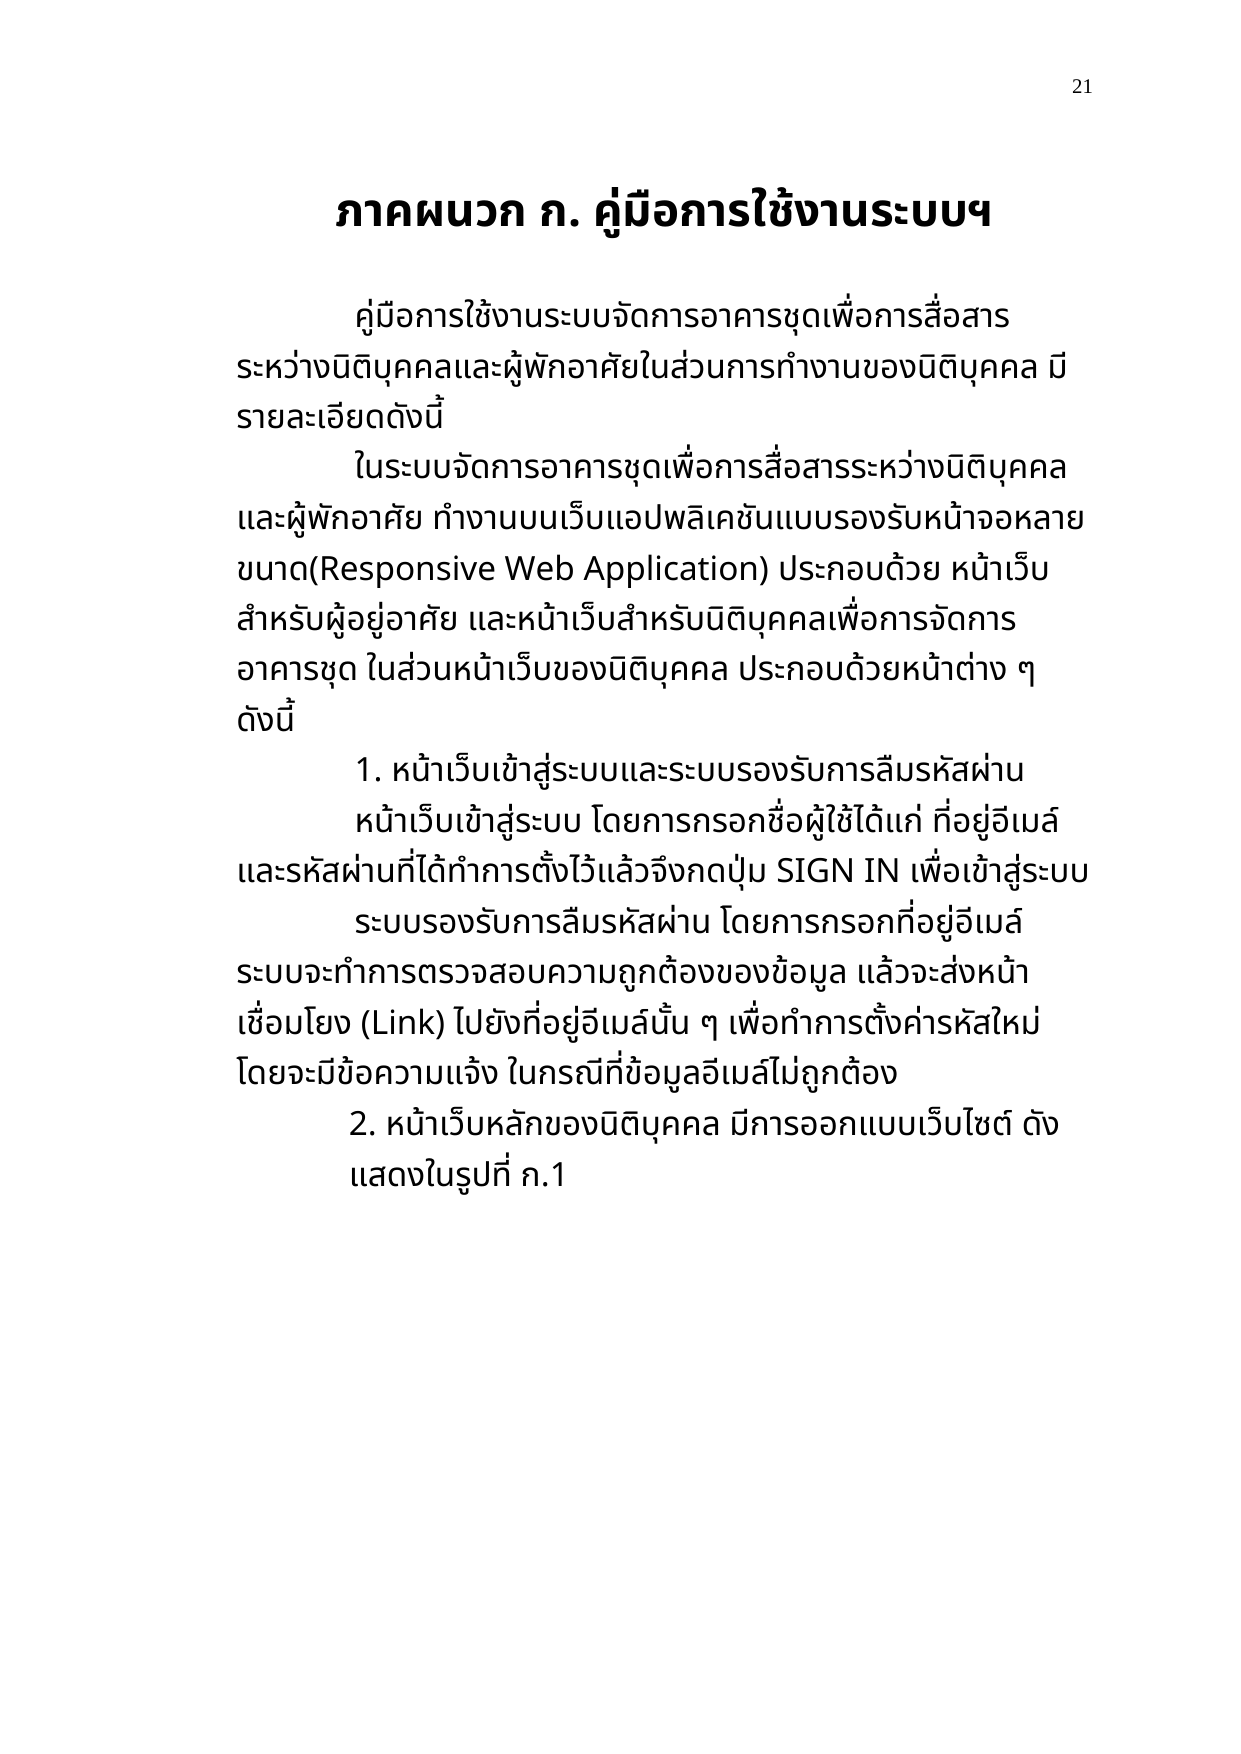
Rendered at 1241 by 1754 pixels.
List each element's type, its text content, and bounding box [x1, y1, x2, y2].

text หน้าเว็บเข้าสู่ระบบ โดยการกรอกชื่อผู้ใช้ได้แก่ ที่อยู่อีเมล์ และรหัสผ่านที่ได้ทำการตั้งไว้แล้วจึงกดปุ่ม SIGN IN เพื่อเข้าสู่ระบบ [236, 797, 1092, 898]
text ในระบบจัดการอาคารชุดเพื่อการสื่อสารระหว่างนิติบุคคลและผู้พักอาศัย ทำงานบนเว็บแอปพลิเคชันแบบรองรับหน้าจอหลายขนาด(Responsive Web Application) ประกอบด้วย หน้าเว็บสำหรับผู้อยู่อาศัย และหน้าเว็บสำหรับนิติบุคคลเพื่อการจัดการอาคารชุด ในส่วนหน้าเว็บของนิติบุคคล ประกอบด้วยหน้าต่าง ๆ ดังนี้ [236, 443, 1092, 746]
text คู่มือการใช้งานระบบจัดการอาคารชุดเพื่อการสื่อสารระหว่างนิติบุคคลและผู้พักอาศัยในส่วนการทำงานของนิติบุคคล มีรายละเอียดดังนี้ [236, 292, 1092, 443]
text 1. หน้าเว็บเข้าสู่ระบบและระบบรองรับการลืมรหัสผ่าน [236, 746, 1092, 797]
list 2. หน้าเว็บหลักของนิติบุคคล มีการออกแบบเว็บไซต์ ดังแสดงในรูปที่ ก.1 [349, 1100, 1092, 1201]
text ภาคผนวก ก. คู่มือการใช้งานระบบฯ [236, 177, 1092, 247]
text ระบบรองรับการลืมรหัสผ่าน โดยการกรอกที่อยู่อีเมล์ ระบบจะทำการตรวจสอบความถูกต้องของข้อมูล แล้วจะส่งหน้าเชื่อมโยง (Link) ไปยังที่อยู่อีเมล์นั้น ๆ เพื่อทำการตั้งค่ารหัสใหม่ โดยจะมีข้อความแจ้ง ในกรณีที่ข้อมูลอีเมล์ไม่ถูกต้อง [236, 898, 1092, 1100]
